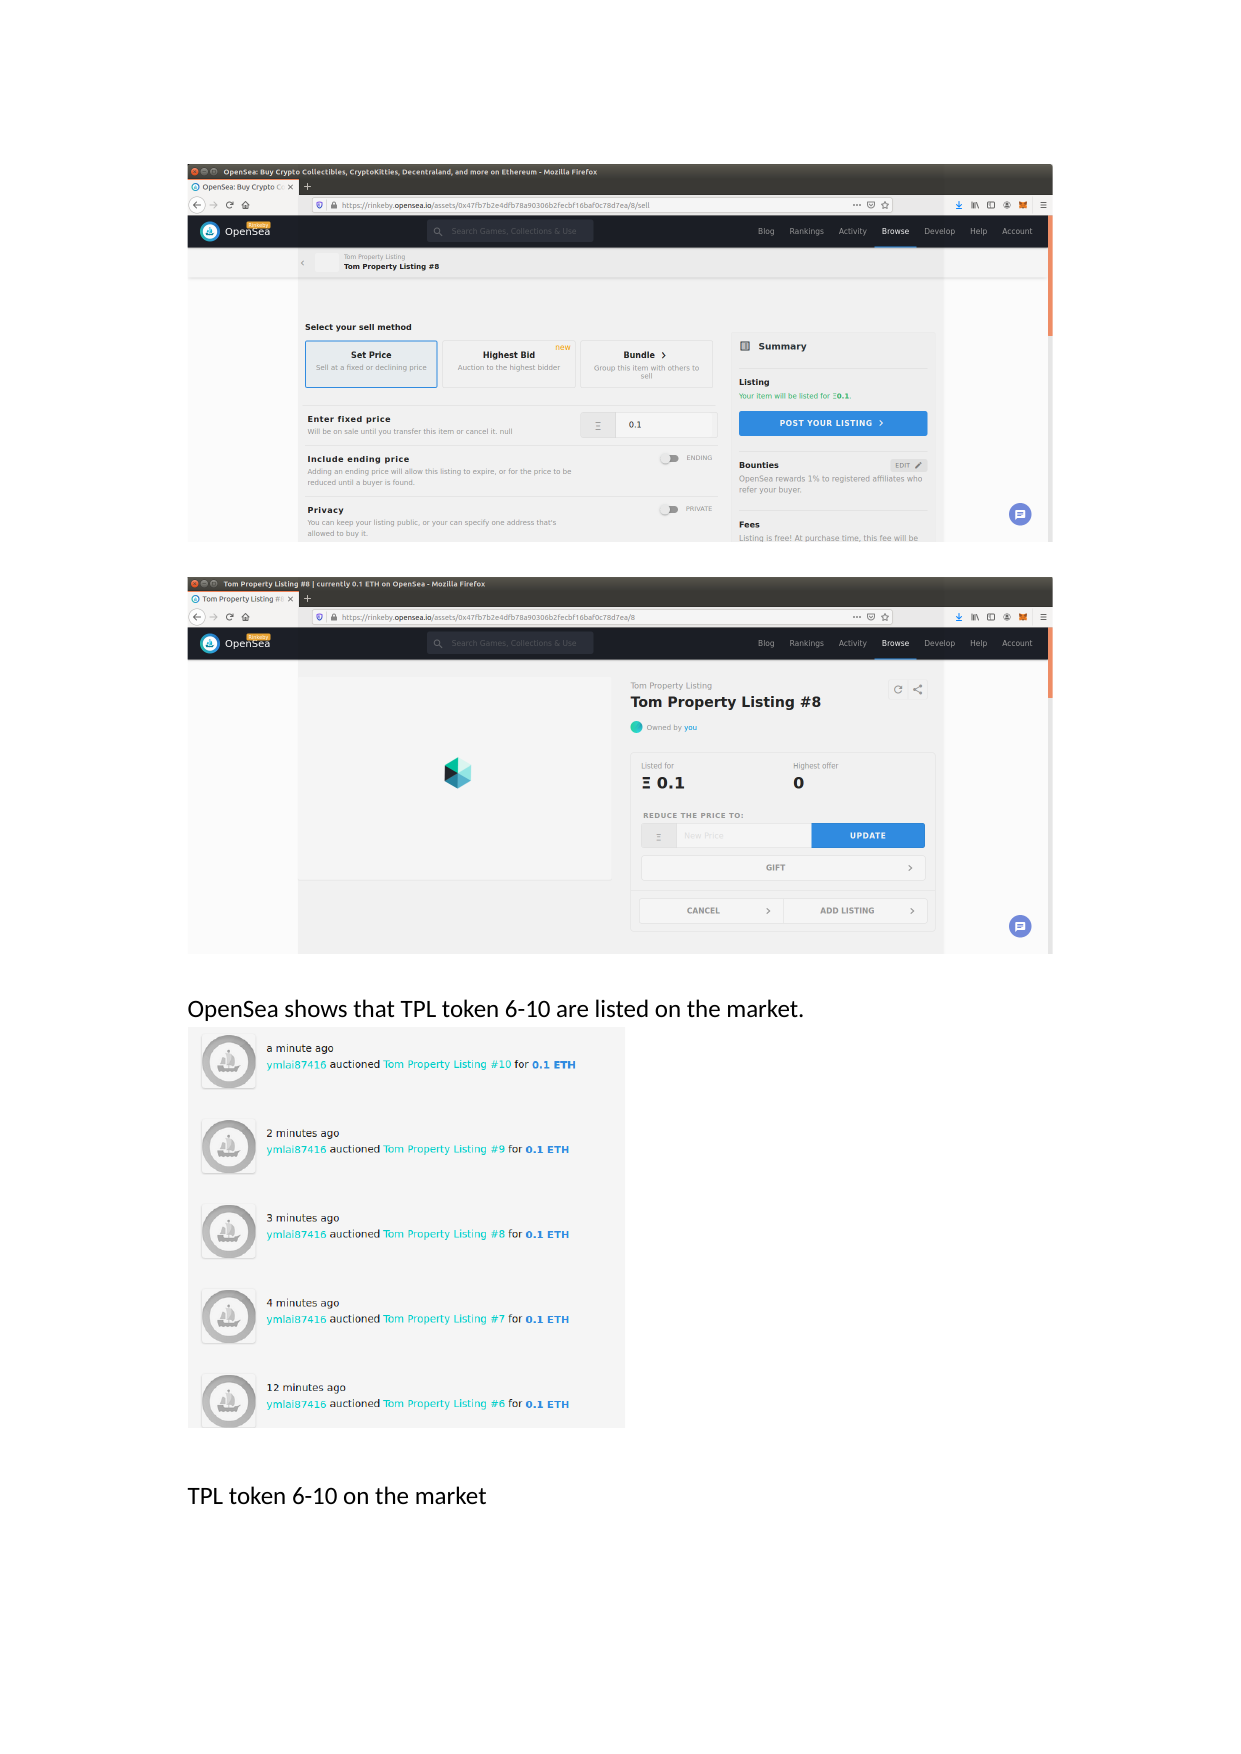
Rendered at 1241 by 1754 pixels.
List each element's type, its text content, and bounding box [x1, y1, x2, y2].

picture [187, 1027, 625, 1428]
picture [187, 164, 1053, 542]
picture [187, 577, 1053, 954]
text OpenSea shows that TPL token 6-10 are listed on the market. [187, 989, 1053, 1027]
text TPL token 6-10 on the market [187, 1477, 1053, 1514]
